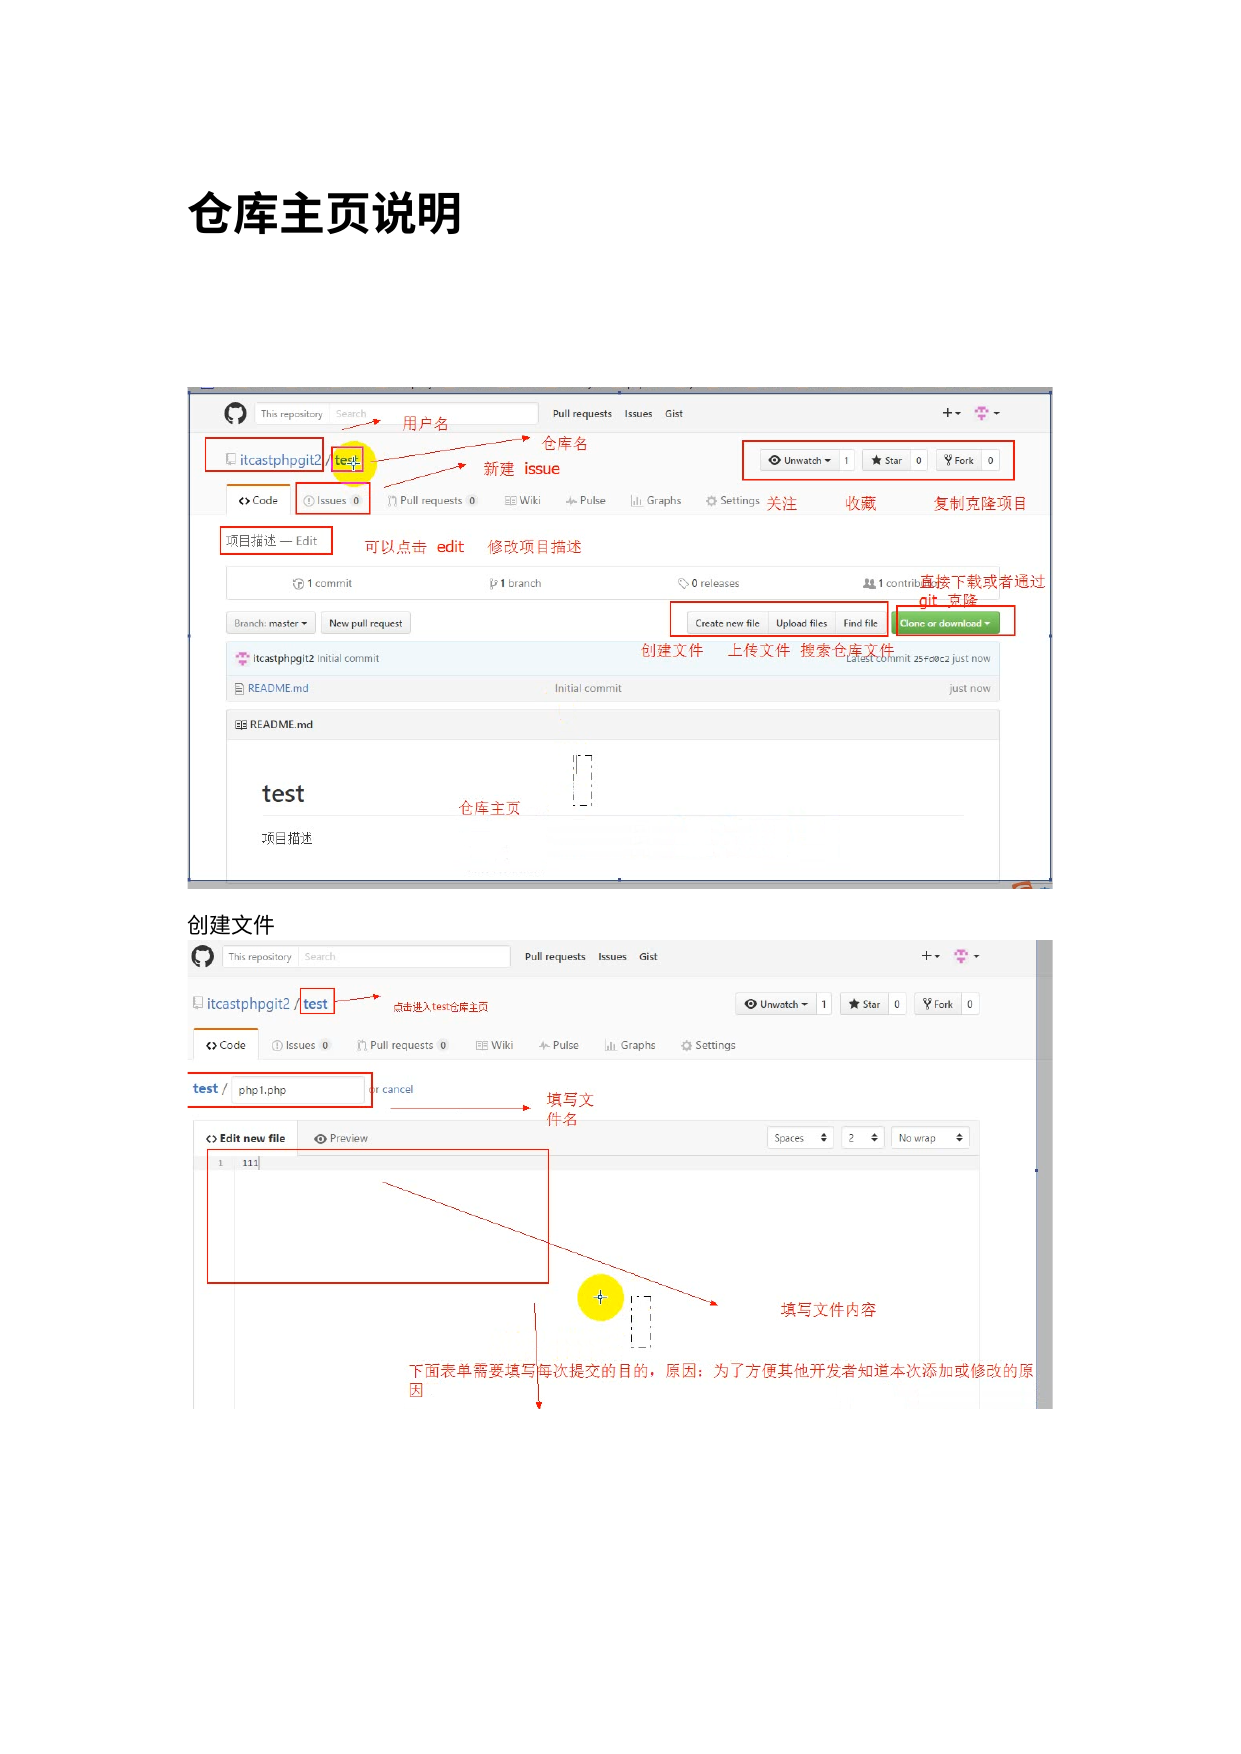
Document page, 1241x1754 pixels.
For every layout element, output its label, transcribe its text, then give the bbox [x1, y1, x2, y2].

subtitle 仓库主页说明 [187, 162, 1053, 259]
picture [187, 387, 1053, 889]
text 创建文件 [187, 907, 1053, 940]
picture [187, 940, 1053, 1409]
